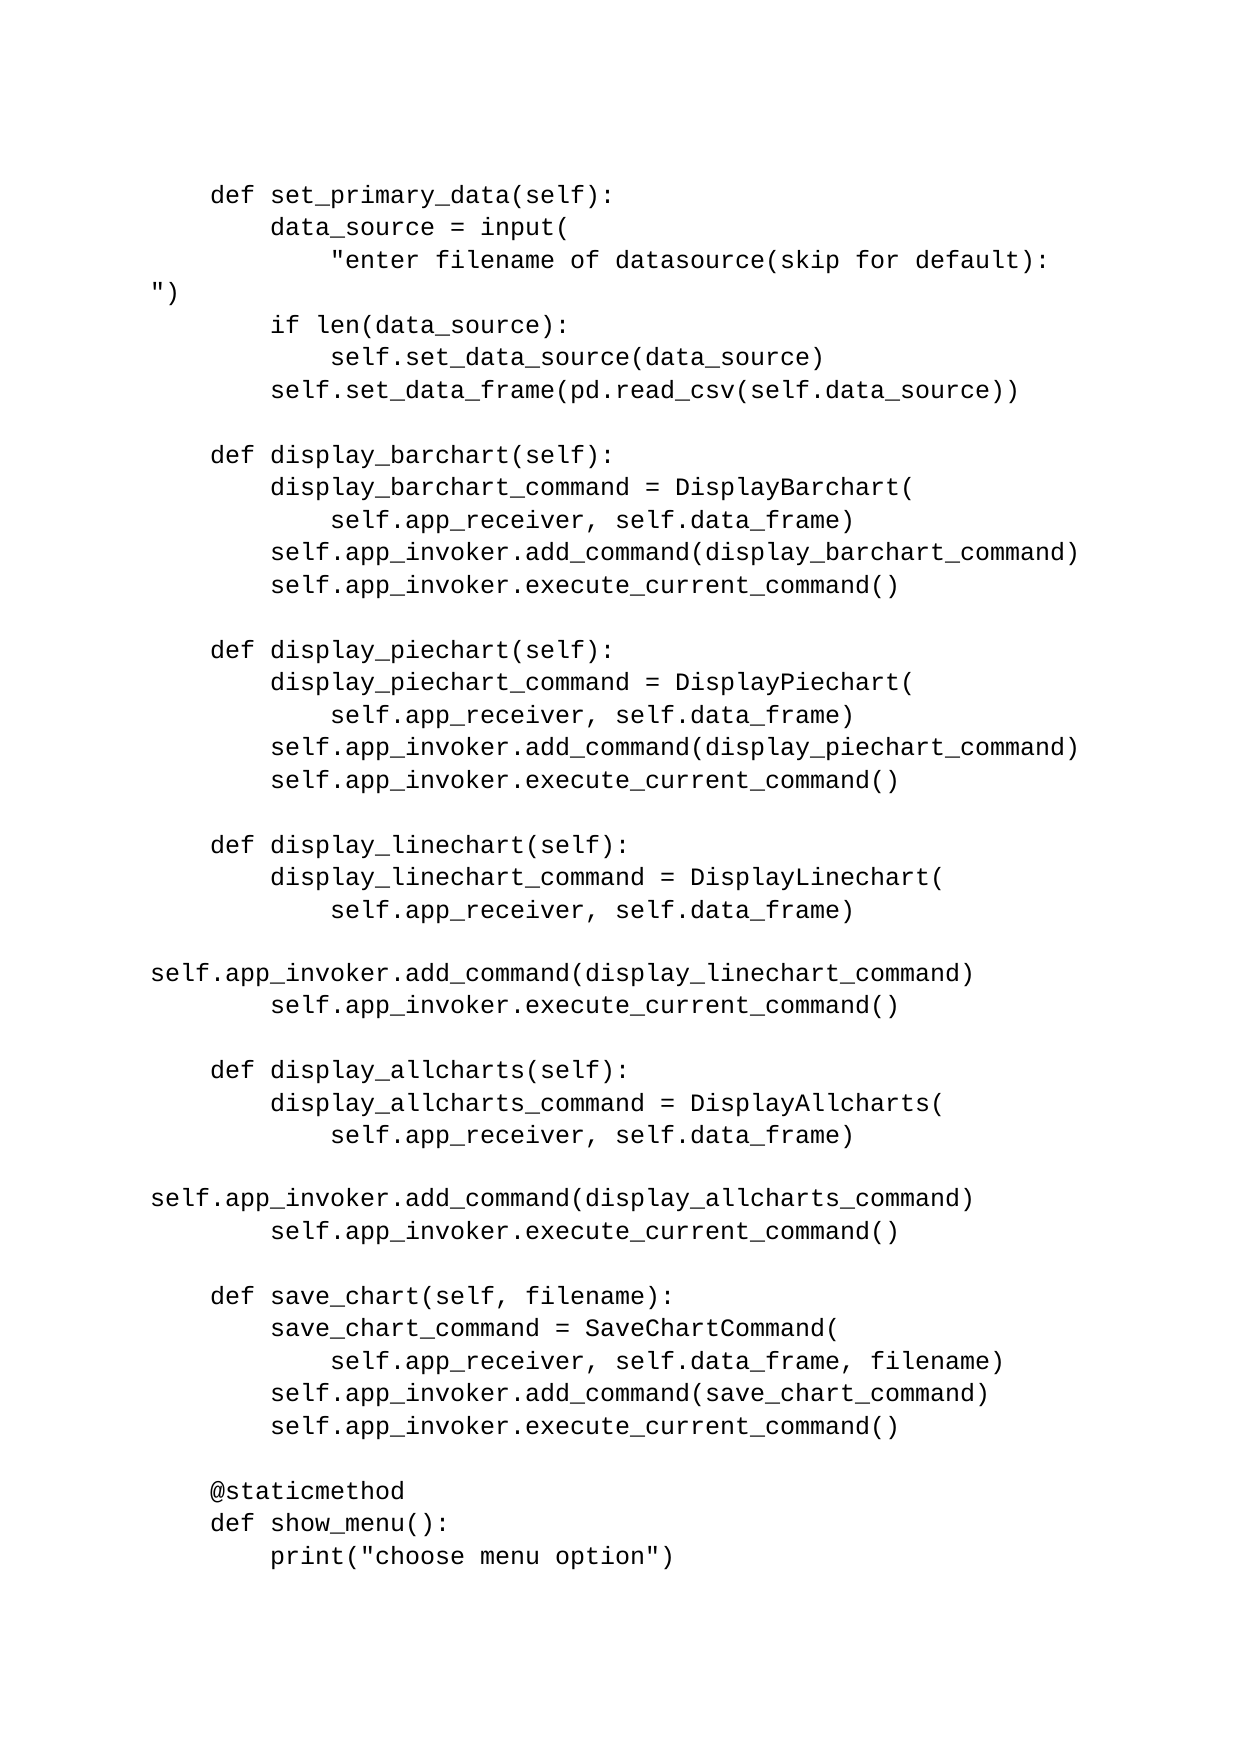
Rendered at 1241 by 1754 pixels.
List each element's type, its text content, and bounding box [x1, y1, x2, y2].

text self.app_invoker.add_command(display_barchart_command) [150, 540, 1090, 568]
text if len(data_source): [150, 312, 1090, 341]
text def display_linechart(self): [150, 832, 1090, 861]
text self.set_data_source(data_source) [150, 345, 1090, 373]
text save_chart_command = SaveChartCommand( [150, 1316, 1090, 1344]
text print("choose menu option") [150, 1543, 1090, 1572]
text self.app_receiver, self.data_frame) [150, 507, 1090, 536]
text self.app_invoker.add_command(save_chart_command) [150, 1381, 1090, 1409]
text display_barchart_command = DisplayBarchart( [150, 475, 1090, 503]
text self.app_invoker.execute_current_command() [150, 1218, 1090, 1247]
text "enter filename of datasource(skip for default): ") [150, 247, 1090, 308]
text def show_menu(): [150, 1511, 1090, 1539]
text self.app_invoker.add_command(display_linechart_command) [150, 930, 1090, 989]
text self.app_receiver, self.data_frame) [150, 1123, 1090, 1151]
text self.app_invoker.add_command(display_piechart_command) [150, 735, 1090, 763]
text data_source = input( [150, 215, 1090, 243]
text def set_primary_data(self): [150, 182, 1090, 211]
text self.set_data_frame(pd.read_csv(self.data_source)) [150, 377, 1090, 406]
text self.app_receiver, self.data_frame, filename) [150, 1348, 1090, 1377]
text self.app_invoker.execute_current_command() [150, 1413, 1090, 1442]
text @staticmethod [150, 1478, 1090, 1507]
text def display_allcharts(self): [150, 1058, 1090, 1086]
text def display_barchart(self): [150, 442, 1090, 471]
text display_allcharts_command = DisplayAllcharts( [150, 1091, 1090, 1119]
text self.app_invoker.execute_current_command() [150, 572, 1090, 601]
text display_piechart_command = DisplayPiechart( [150, 670, 1090, 698]
text def display_piechart(self): [150, 637, 1090, 666]
text self.app_receiver, self.data_frame) [150, 897, 1090, 926]
text display_linechart_command = DisplayLinechart( [150, 865, 1090, 893]
text self.app_invoker.add_command(display_allcharts_command) [150, 1156, 1090, 1214]
text self.app_receiver, self.data_frame) [150, 702, 1090, 731]
text self.app_invoker.execute_current_command() [150, 767, 1090, 796]
text self.app_invoker.execute_current_command() [150, 993, 1090, 1021]
text def save_chart(self, filename): [150, 1283, 1090, 1312]
